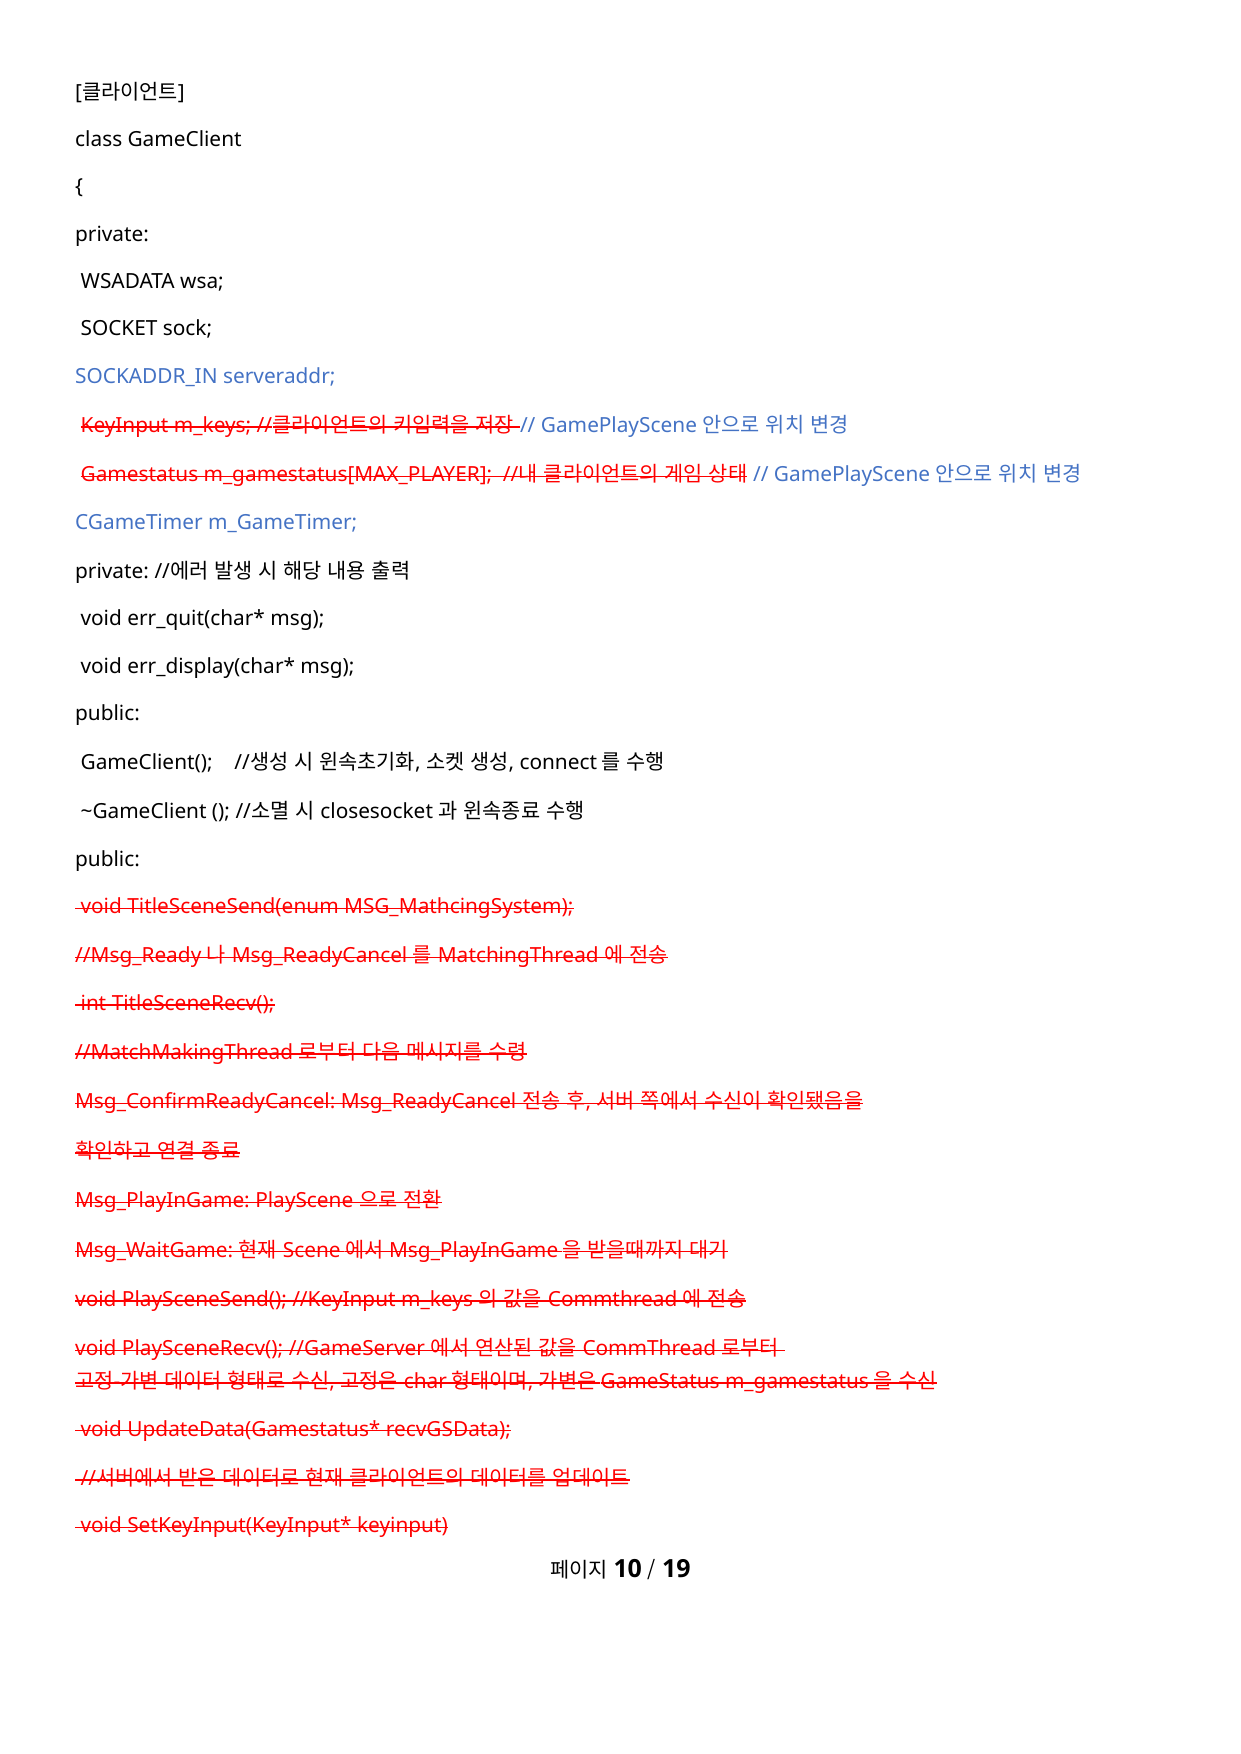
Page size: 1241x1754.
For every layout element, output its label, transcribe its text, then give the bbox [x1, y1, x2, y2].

text { [75, 172, 1165, 200]
text void PlaySceneRecv(); //GameServer 에서 연산된 값을 CommThread 로부터 고정-가변 데이터 형태로 수신, 고정은 char형태이며, 가변은GameStatus m_gamestatus을 수신 [75, 1332, 1165, 1394]
text KeyInput m_keys; //클라이언트의 키입력을 저장 // GamePlayScene 안으로 위치 변경 [75, 408, 1165, 438]
text private: //에러 발생 시 해당 내용 출력 [75, 554, 1165, 584]
text //Msg_Ready 나 Msg_ReadyCancel 를 MatchingThread 에 전송 [75, 939, 1165, 969]
text void TitleSceneSend(enum MSG_MathcingSystem); [75, 891, 1165, 920]
text Msg_PlayInGame: PlayScene 으로 전환 [75, 1183, 1165, 1214]
text GameClient(); //생성 시 윈속초기화, 소켓 생성, connect를 수행 [75, 745, 1165, 776]
text [클라이언트] [75, 75, 1165, 105]
text class GameClient [75, 124, 1165, 153]
text void err_quit(char* msg); [75, 603, 1165, 632]
text 확인하고 연결 종료 [75, 1134, 1165, 1164]
text //서버에서 받은 데이터로 현재 클라이언트의 데이터를 업데이트 [75, 1461, 1165, 1491]
text Msg_WaitGame: 현재 Scene에서 Msg_PlayInGame을 받을때까지 대기 [75, 1233, 1165, 1263]
text void PlaySceneSend(); //KeyInput m_keys 의 값을 Commthread 에 전송 [75, 1282, 1165, 1312]
text void err_display(char* msg); [75, 651, 1165, 679]
text void SetKeyInput(KeyInput* keyinput) [75, 1510, 1165, 1539]
text void UpdateData(Gamestatus* recvGSData); [75, 1414, 1165, 1442]
text SOCKADDR_IN serveraddr; [75, 361, 1165, 389]
text ~GameClient (); //소멸 시 closesocket 과 윈속종료 수행 [75, 795, 1165, 825]
text CGameTimer m_GameTimer; [75, 507, 1165, 535]
text Msg_ConfirmReadyCancel: Msg_ReadyCancel 전송 후, 서버 쪽에서 수신이 확인됐음을 [75, 1085, 1165, 1115]
text SOCKET sock; [75, 313, 1165, 342]
text //MatchMakingThread 로부터 다음 메시지를 수령 [75, 1035, 1165, 1066]
text public: [75, 844, 1165, 873]
text public: [75, 698, 1165, 727]
text private: [75, 219, 1165, 247]
text Gamestatus m_gamestatus[MAX_PLAYER]; //내 클라이언트의 게임 상태 // GamePlayScene 안으로 위치 변경 [75, 457, 1165, 488]
text int TitleSceneRecv(); [75, 988, 1165, 1017]
text WSADATA wsa; [75, 266, 1165, 295]
